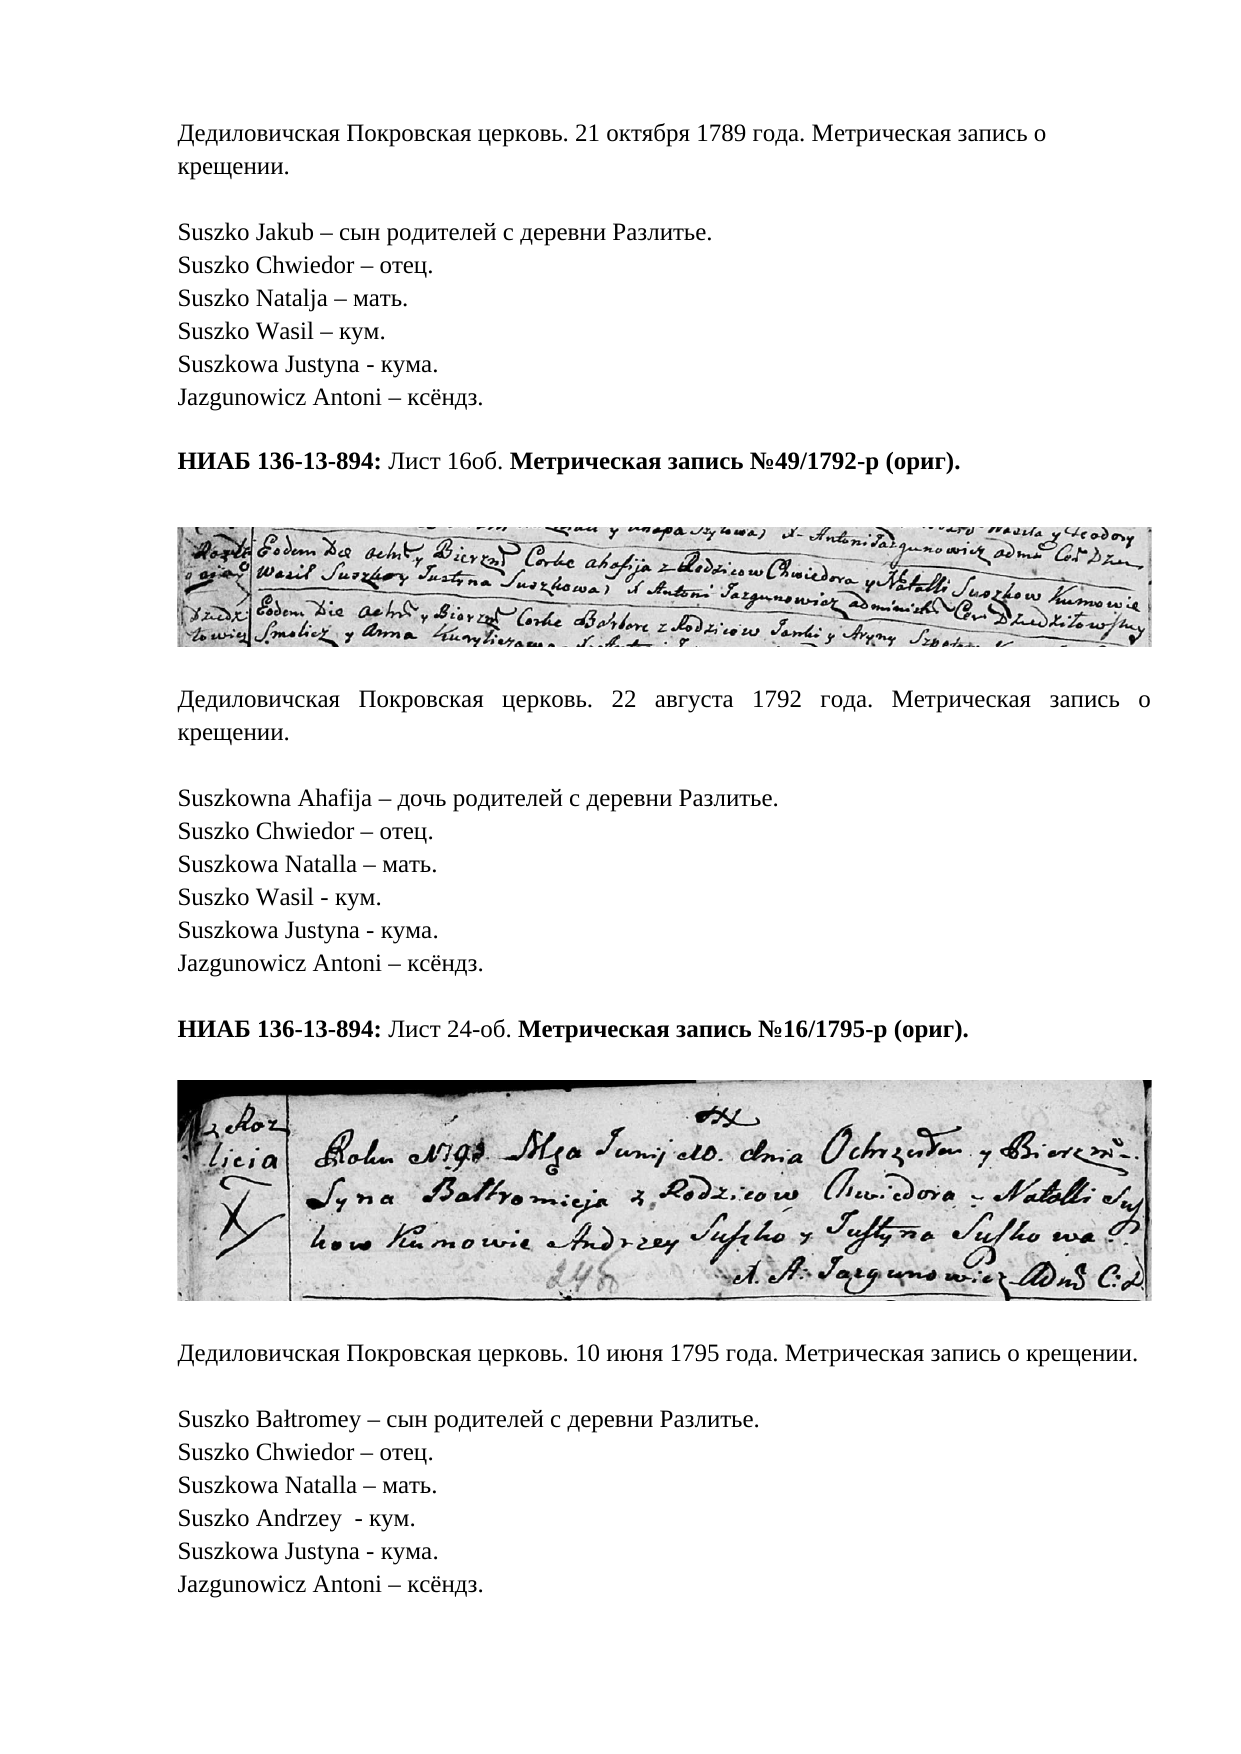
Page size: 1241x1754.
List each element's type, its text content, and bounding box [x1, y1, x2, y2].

text Suszko Natalja – мать. [177, 283, 1152, 312]
text НИАБ 136-13-894: Лист 24-об. Метрическая запись №16/1795-р (ориг). [177, 1014, 1152, 1043]
picture [177, 527, 1152, 647]
picture [177, 1080, 1152, 1301]
text Suszko Andrzey - кум. [177, 1503, 1152, 1532]
text Suszkowa Natalla – мать. [177, 1470, 1152, 1499]
text Suszko Bałtromey – сын родителей с деревни Разлитье. [177, 1404, 1152, 1433]
text Suszko Chwiedor – отец. [177, 1437, 1152, 1466]
text Дедиловичская Покровская церковь. 22 августа 1792 года. Метрическая запись о крещении. [177, 684, 1152, 746]
text НИАБ 136-13-894: Лист 16об. Метрическая запись №49/1792-р (ориг). [177, 446, 1152, 475]
text Дедиловичская Покровская церковь. 10 июня 1795 года. Метрическая запись о крещении. [177, 1338, 1152, 1367]
text Jazgunowicz Antoni – ксёндз. [177, 1569, 1152, 1598]
text Suszkowna Ahafija – дочь родителей с деревни Разлитье. [177, 783, 1152, 812]
text Suszko Wasil – кум. [177, 316, 1152, 345]
text Suszkowa Justyna - кума. [177, 915, 1152, 944]
text Jazgunowicz Antoni – ксёндз. [177, 382, 1152, 411]
text Suszkowa Justyna - кума. [177, 349, 1152, 378]
text Jazgunowicz Antoni – ксёндз. [177, 948, 1152, 977]
text Suszkowa Justyna - кума. [177, 1536, 1152, 1565]
text Suszko Jakub – сын родителей с деревни Разлитье. [177, 217, 1152, 246]
text Suszko Wasil - кум. [177, 882, 1152, 911]
text Suszkowa Natalla – мать. [177, 849, 1152, 878]
text Suszko Chwiedor – отец. [177, 816, 1152, 844]
text Дедиловичская Покровская церковь. 21 октября 1789 года. Метрическая запись о крещении. [177, 118, 1152, 180]
text Suszko Chwiedor – отец. [177, 250, 1152, 279]
